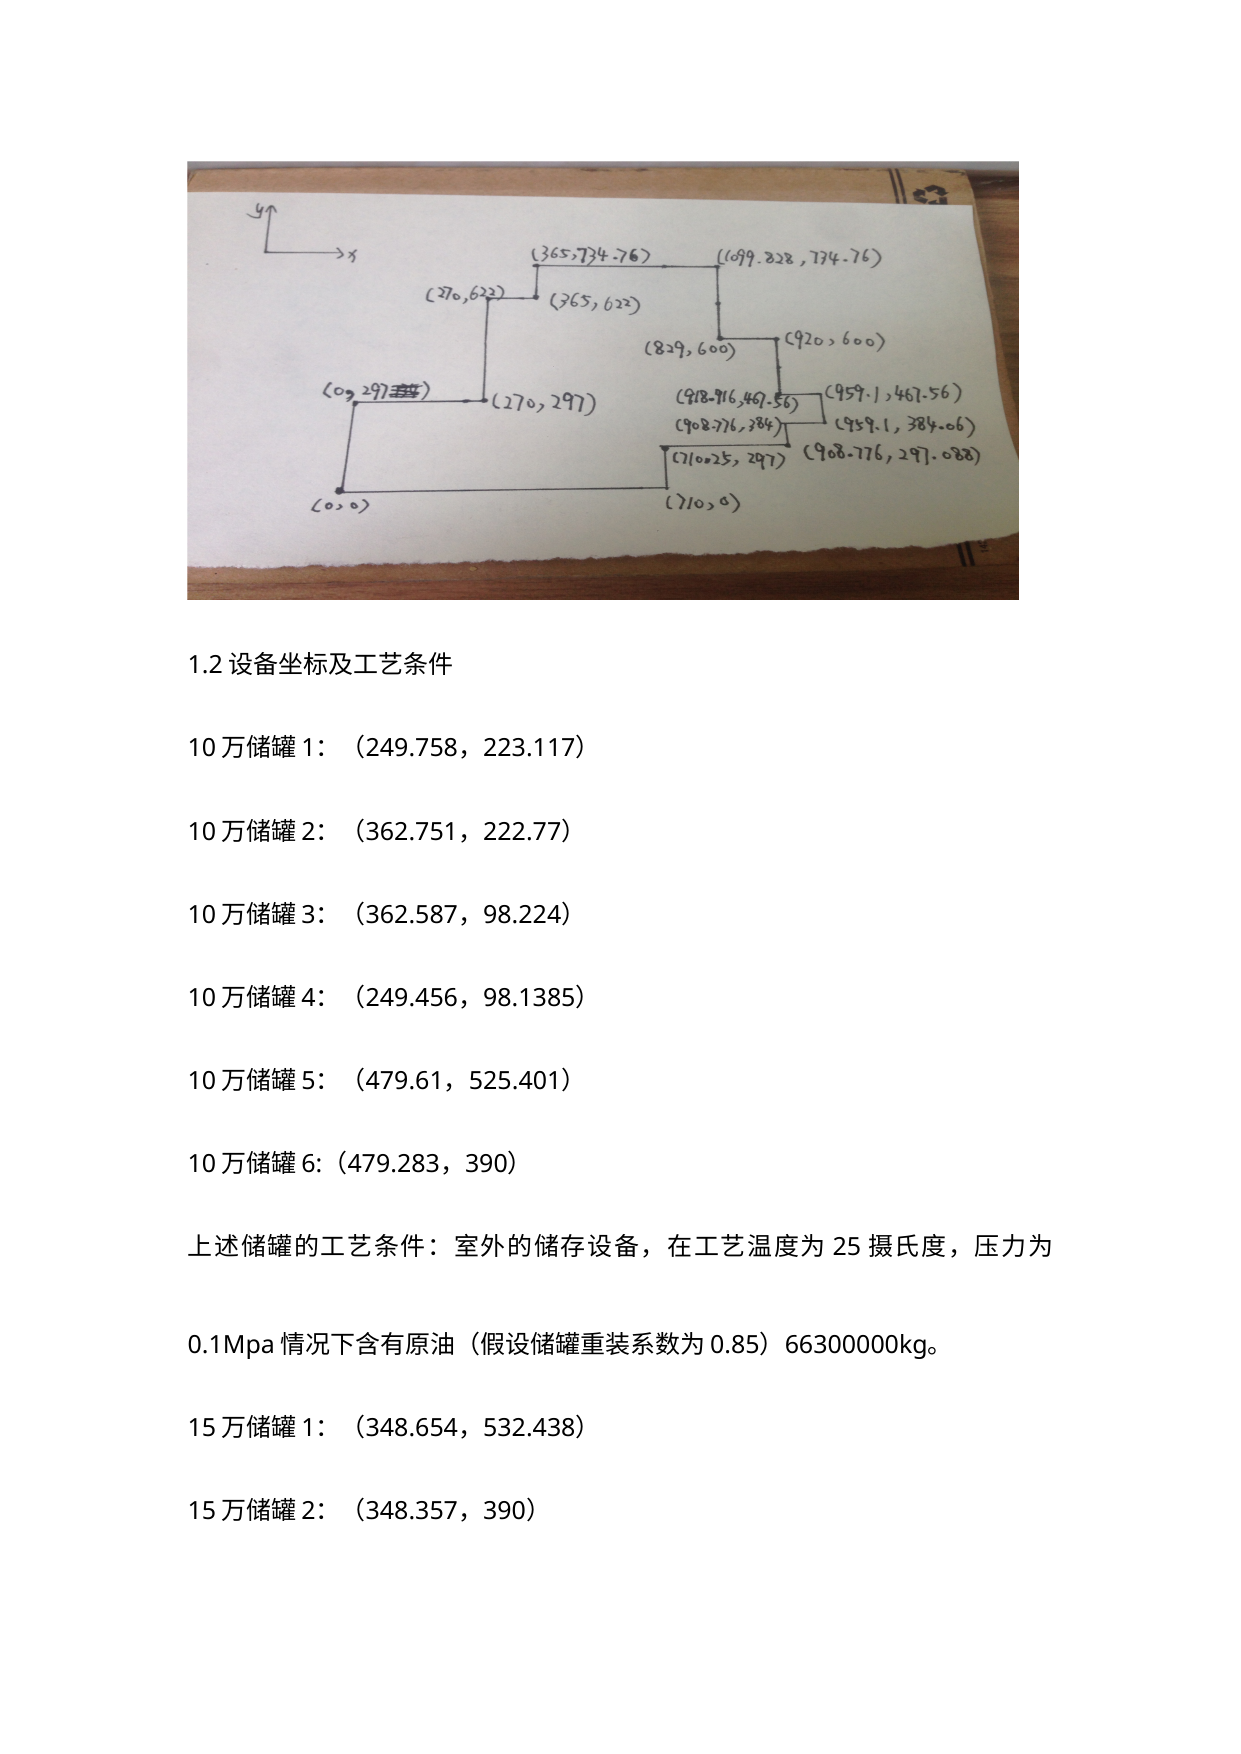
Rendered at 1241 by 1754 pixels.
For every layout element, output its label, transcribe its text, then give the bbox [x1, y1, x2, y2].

list 10万储罐5：（479.61，525.401） [187, 1046, 1053, 1111]
picture [189, 162, 1018, 600]
list 15万储罐2：（348.357，390） [187, 1476, 1053, 1541]
list 10万储罐3：（362.587，98.224） [187, 880, 1053, 945]
list 10万储罐4：（249.456，98.1385） [187, 963, 1053, 1028]
list 10万储罐6:（479.283，390） [187, 1129, 1053, 1194]
list 10万储罐2：（362.751，222.77） [187, 797, 1053, 862]
list 10万储罐1：（249.758，223.117） [187, 713, 1053, 778]
list 上述储罐的工艺条件：室外的储存设备，在工艺温度为25摄氏度，压力为0.1Mpa情况下含有原油（假设储罐重装系数为0.85）66300000kg。 [187, 1212, 1053, 1375]
list 1.2设备坐标及工艺条件 [187, 630, 1053, 695]
list 15万储罐1：（348.654，532.438） [187, 1393, 1053, 1458]
